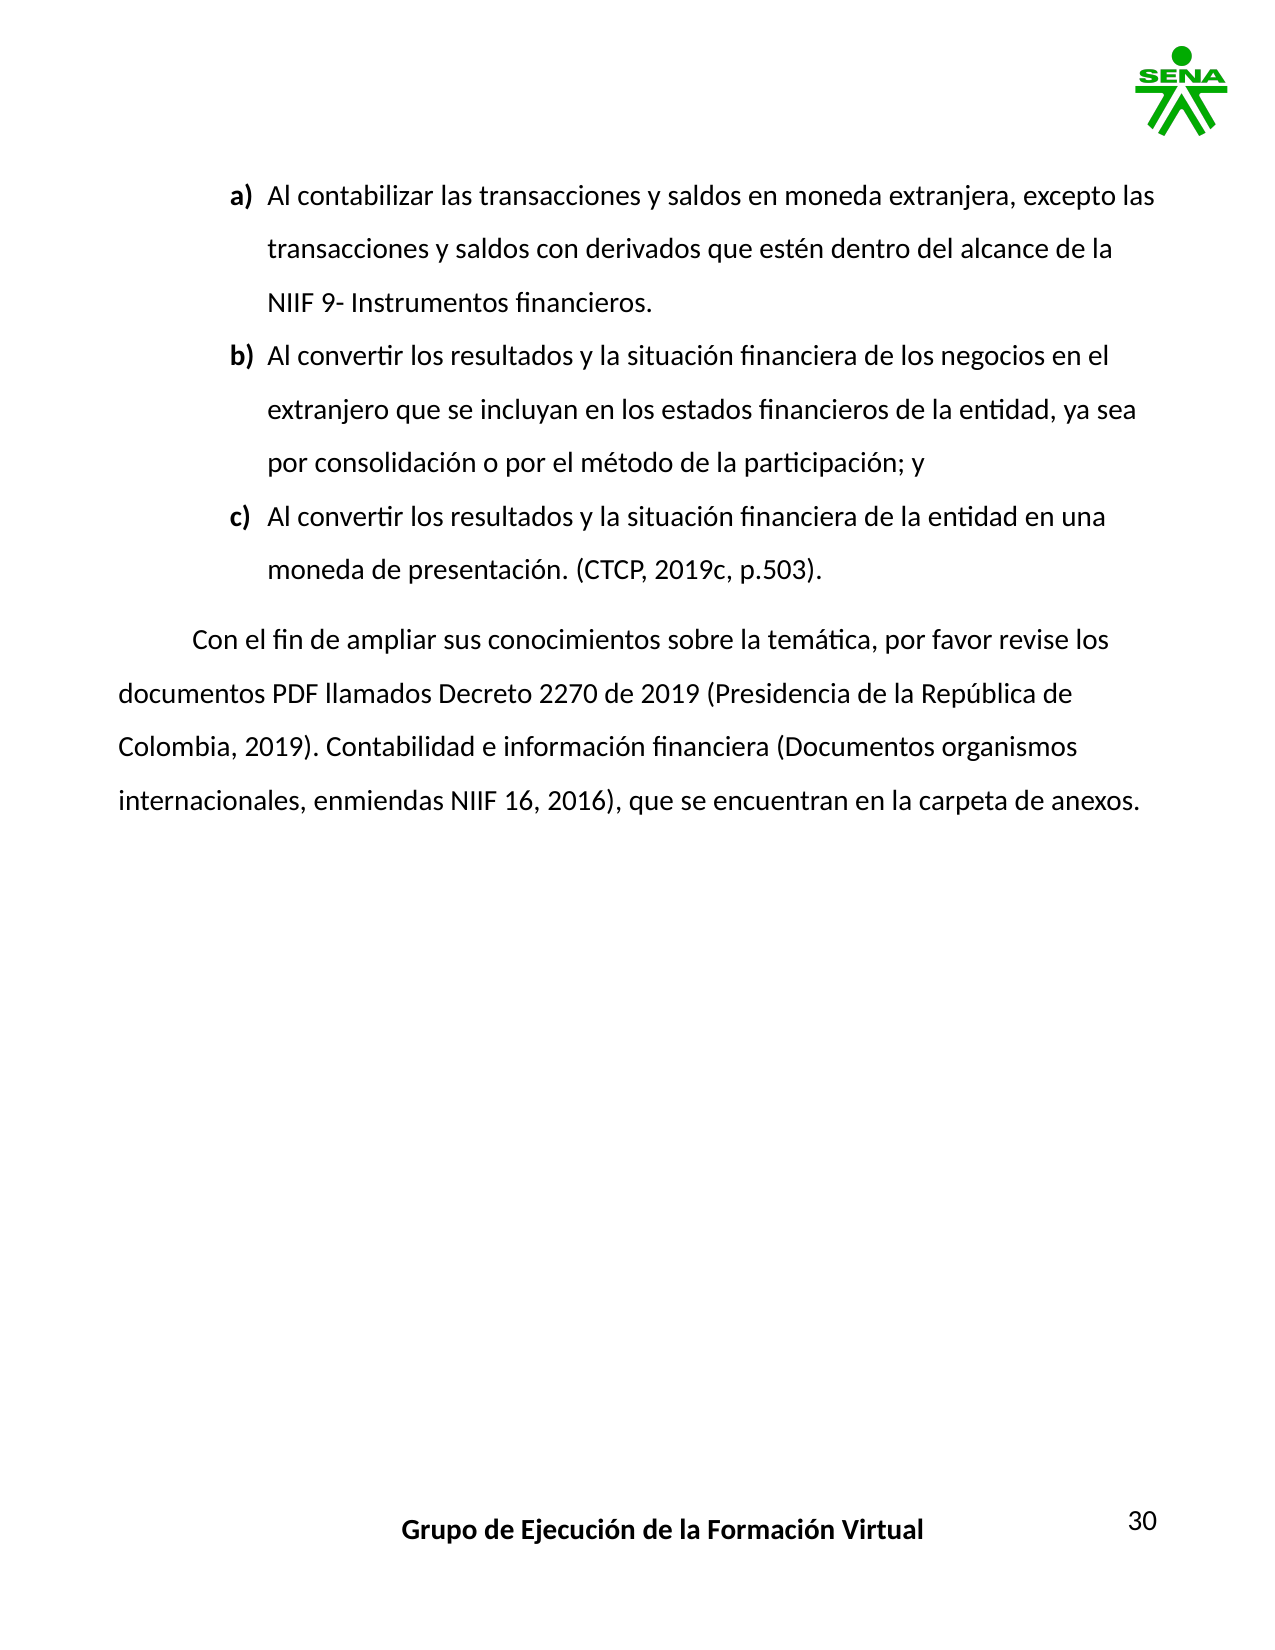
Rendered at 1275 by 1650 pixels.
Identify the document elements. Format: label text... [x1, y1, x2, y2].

list Al contabilizar las transacciones y saldos en moneda extranjera, excepto las transacciones y saldos con derivados que estén dentro del alcance de la NIIF 9- Instrumentos financieros. [229, 177, 1157, 320]
list Al convertir los resultados y la situación financiera de los negocios en el extranjero que se incluyan en los estados financieros de la entidad, ya sea por consolidación o por el método de la participación; y [229, 337, 1157, 480]
text Con el fin de ampliar sus conocimientos sobre la temática, por favor revise los documentos PDF llamados Decreto 2270 de 2019 (Presidencia de la República de Colombia, 2019). Contabilidad e información financiera (Documentos organismos internacionales, enmiendas NIIF 16, 2016), que se encuentran en la carpeta de anexos. [118, 621, 1157, 817]
picture [1135, 46, 1228, 136]
list Al convertir los resultados y la situación financiera de la entidad en una moneda de presentación. (CTCP, 2019c, p.503). [229, 498, 1157, 587]
